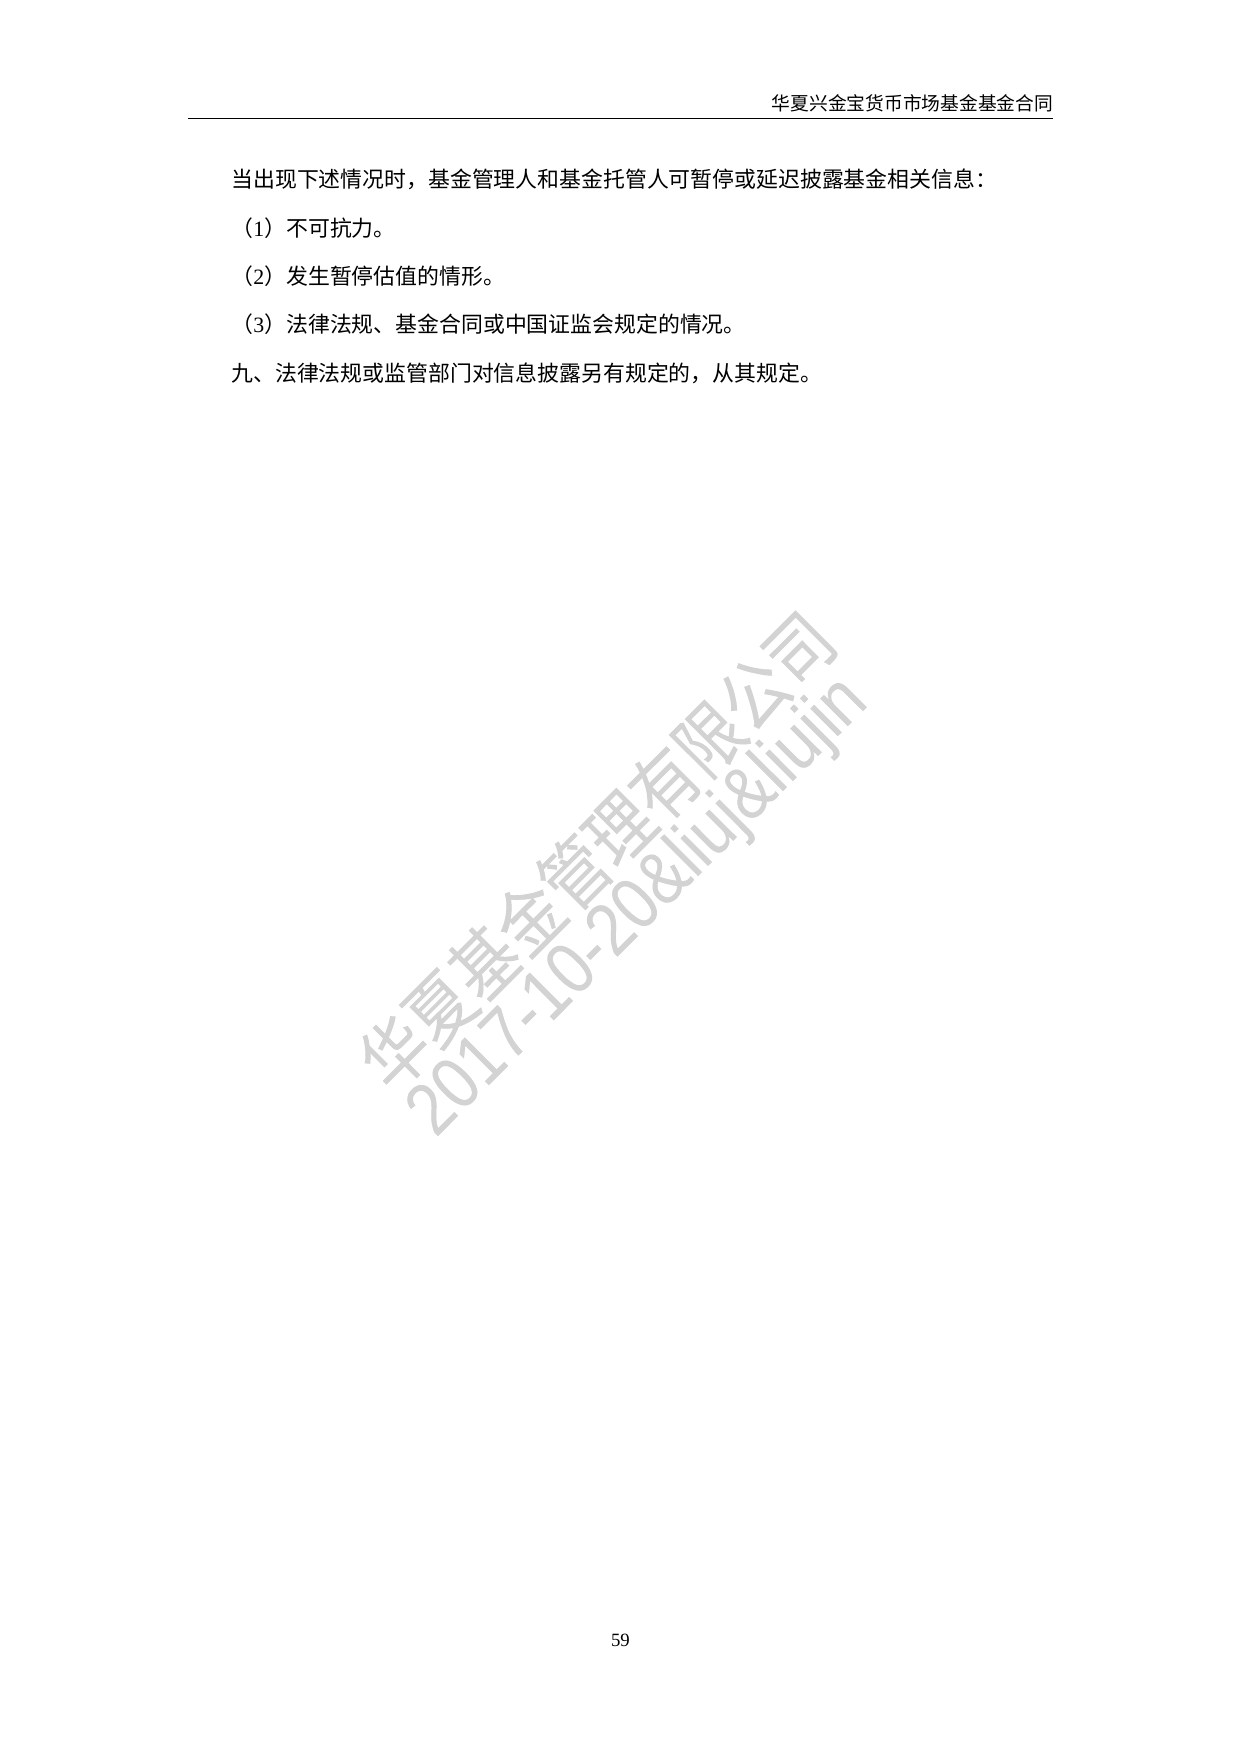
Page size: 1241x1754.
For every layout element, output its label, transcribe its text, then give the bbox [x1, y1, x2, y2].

text （1）不可抗力。 [187, 210, 1053, 243]
text 当出现下述情况时，基金管理人和基金托管人可暂停或延迟披露基金相关信息： [187, 162, 1053, 194]
text （3）法律法规、基金合同或中国证监会规定的情况。 [187, 307, 1053, 339]
text （2）发生暂停估值的情形。 [187, 259, 1053, 291]
text 九、法律法规或监管部门对信息披露另有规定的，从其规定。 [187, 355, 1053, 388]
